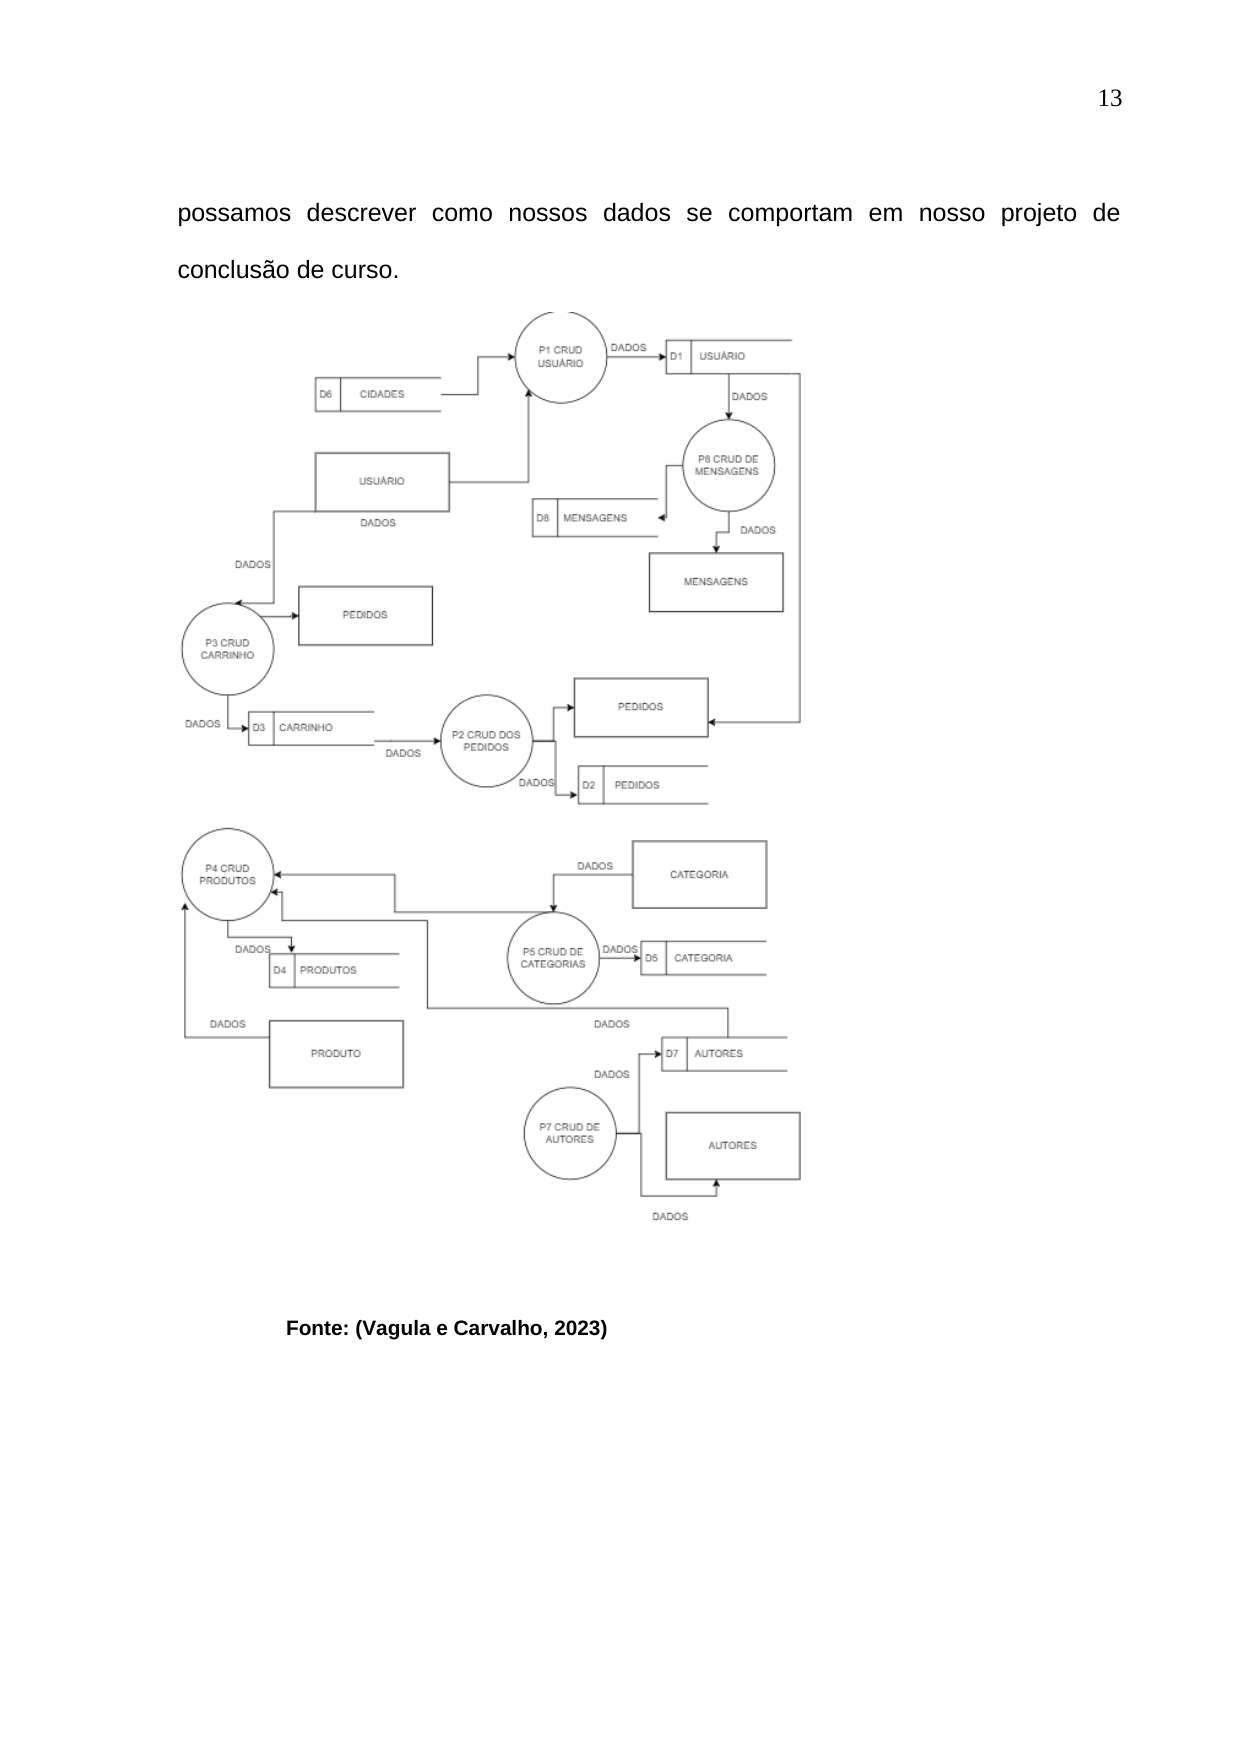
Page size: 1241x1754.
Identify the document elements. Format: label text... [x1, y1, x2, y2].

picture [177, 312, 807, 1230]
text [177, 198, 1122, 284]
text Fonte: (Vagula e Carvalho, 2023) [177, 1316, 1122, 1340]
